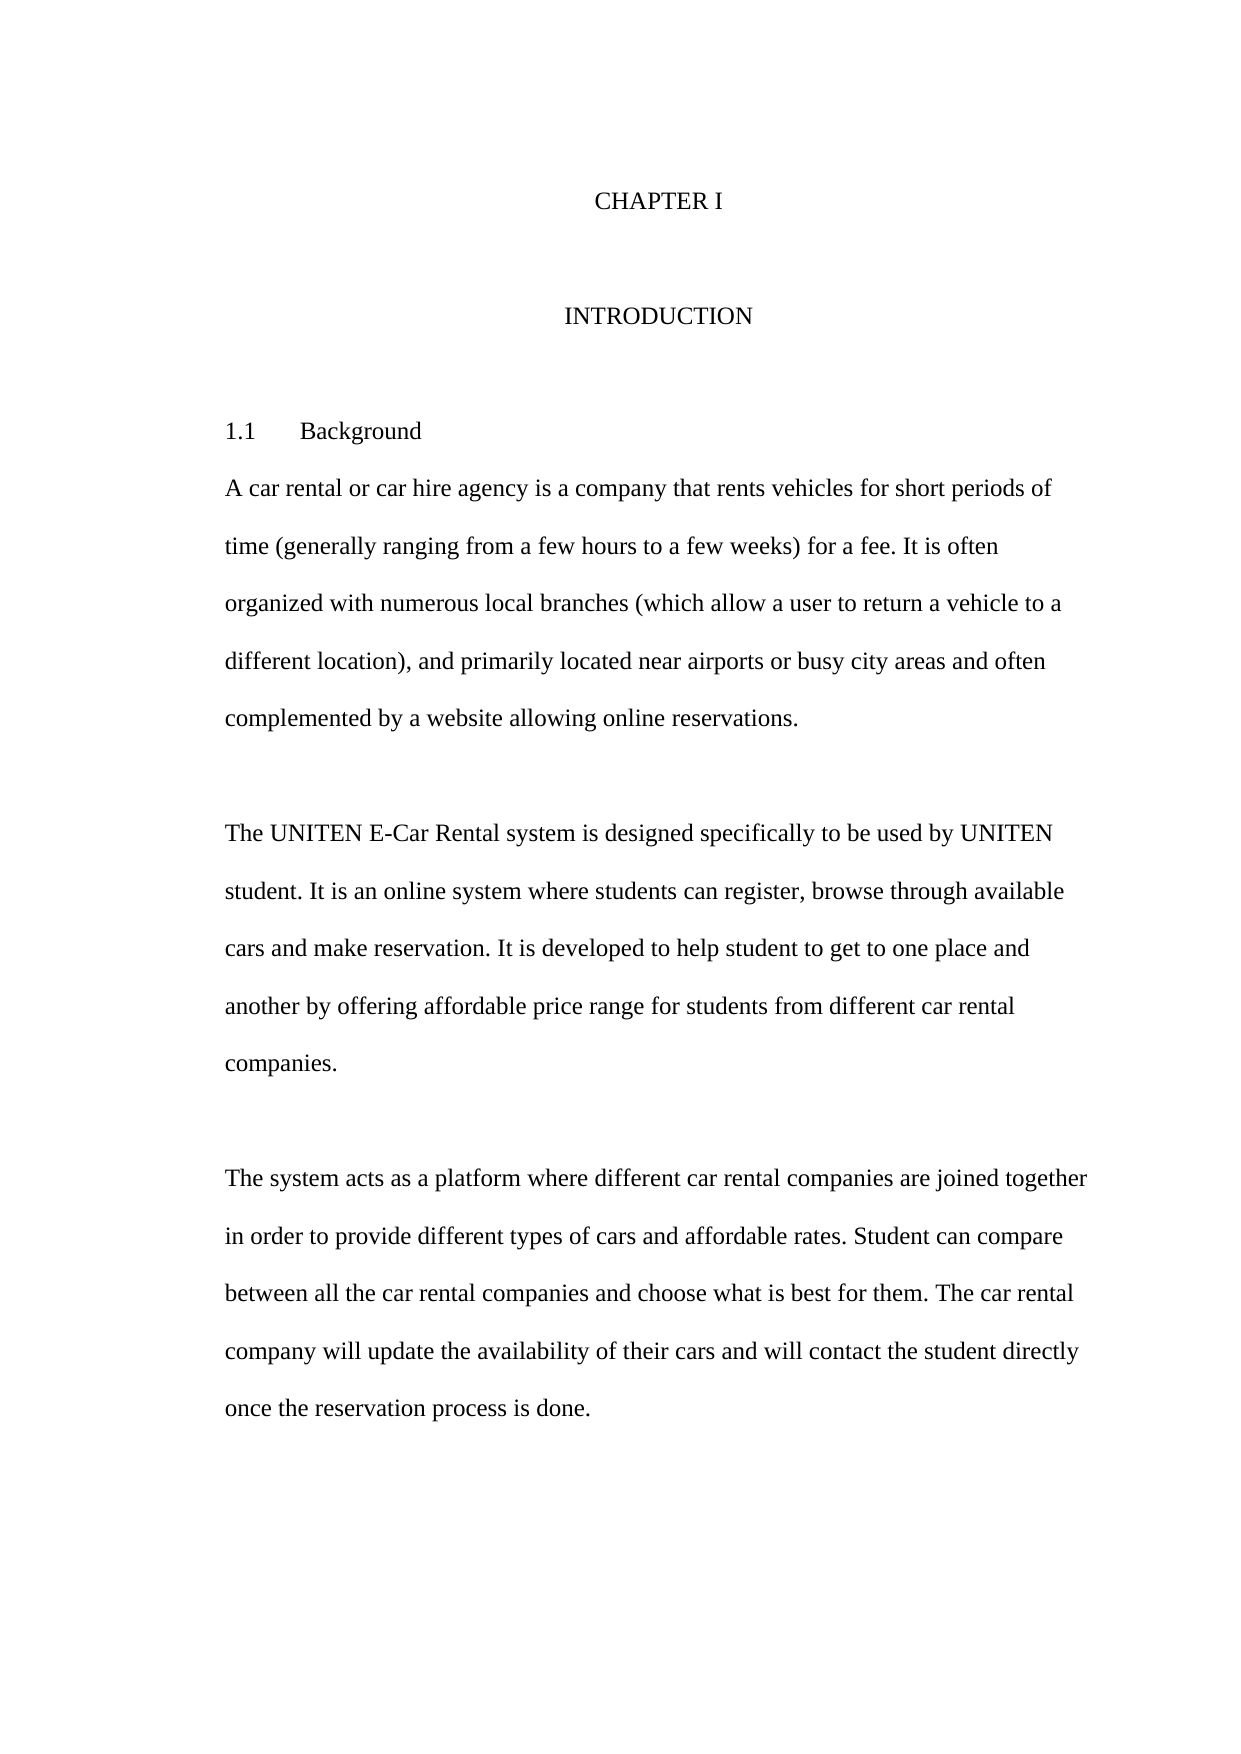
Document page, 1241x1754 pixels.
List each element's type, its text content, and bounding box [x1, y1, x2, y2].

text The UNITEN E-Car Rental system is designed specifically to be used by UNITEN student. It is an online system where students can register, browse through available cars and make reservation. It is developed to help student to get to one place and another by offering affordable price range for students from different car rental companies. [224, 818, 1092, 1077]
text The system acts as a platform where different car rental companies are joined together in order to provide different types of cars and affordable rates. Student can compare between all the car rental companies and choose what is best for them. The car rental company will update the availability of their cars and will contact the student directly once the reservation process is done. [224, 1163, 1092, 1422]
text A car rental or car hire agency is a company that rents vehicles for short periods of time (generally ranging from a few hours to a few weeks) for a fee. It is often organized with numerous local branches (which allow a user to return a vehicle to a different location), and primarily located near airports or busy city areas and often complemented by a website allowing online reservations. [224, 473, 1092, 732]
text CHAPTER I [224, 186, 1092, 215]
list Background [224, 416, 1092, 445]
text INTRODUCTION [224, 301, 1092, 330]
